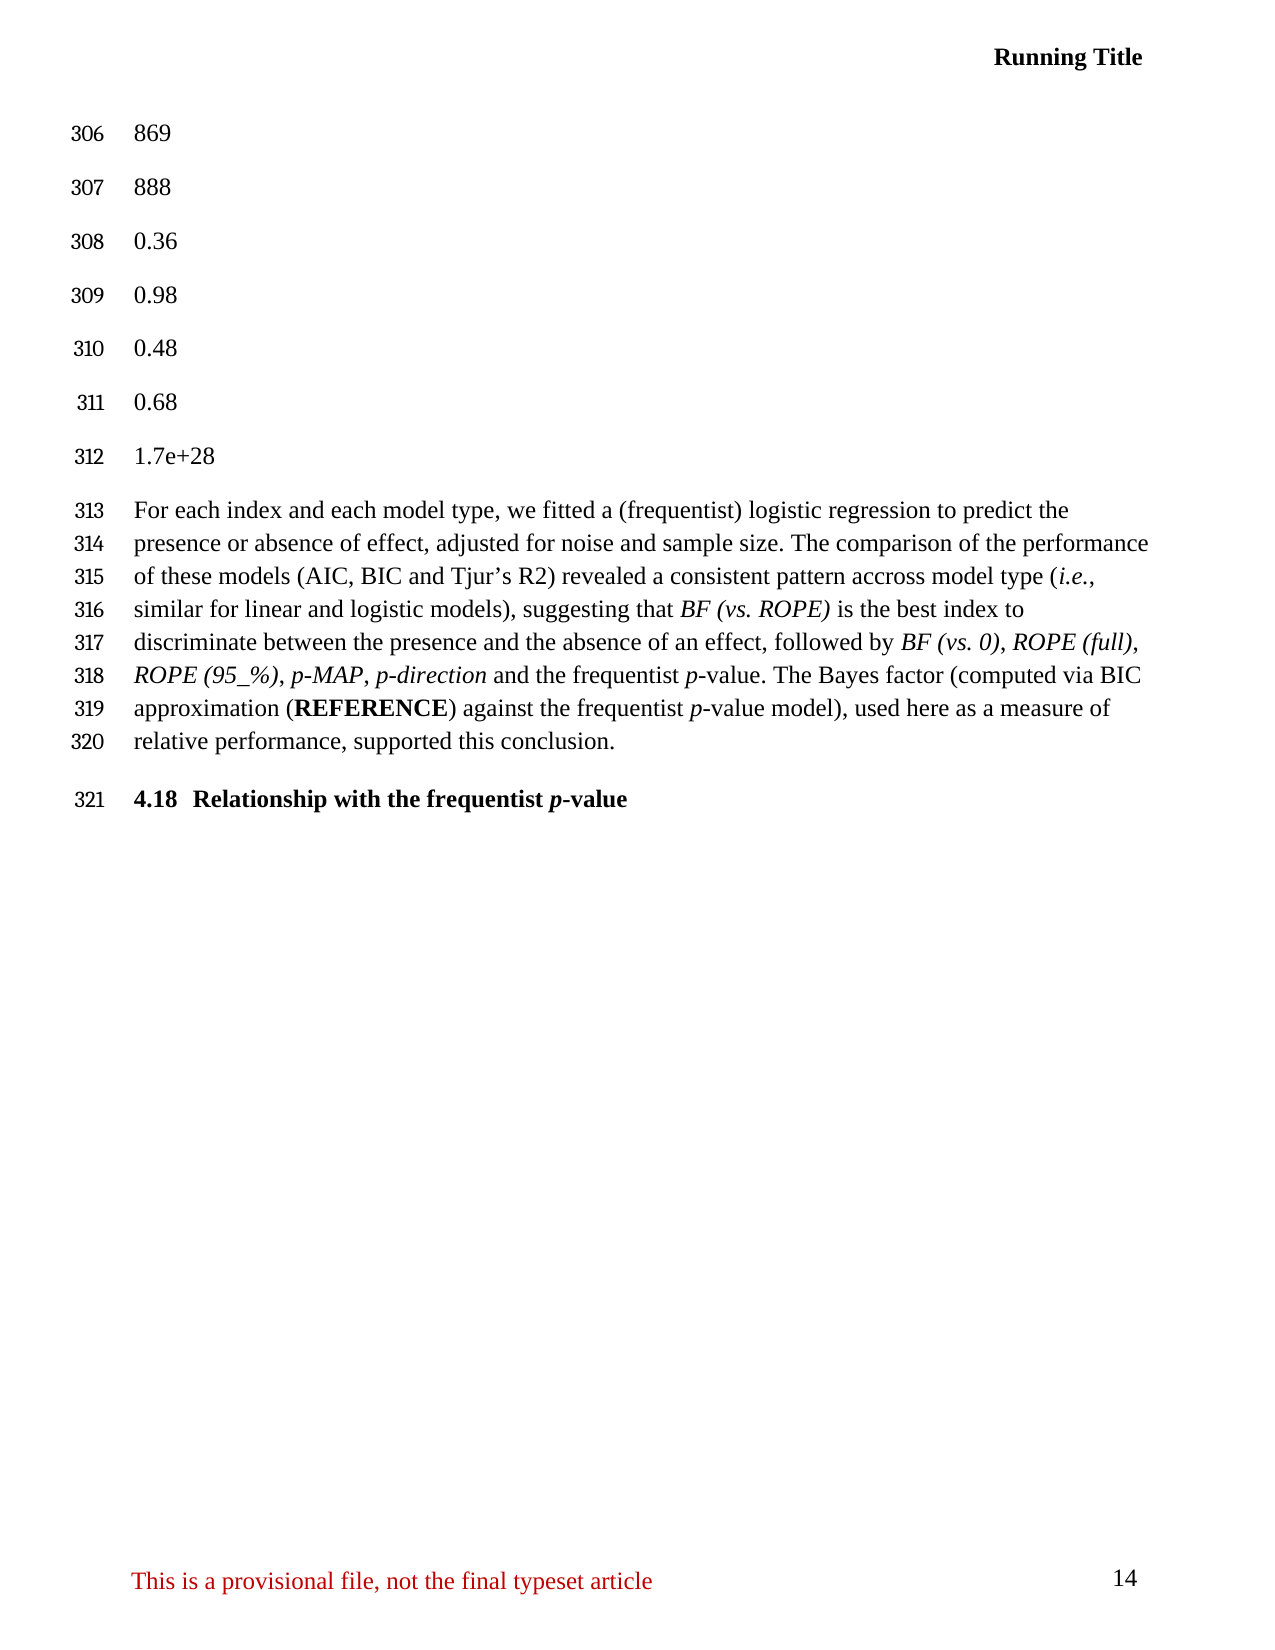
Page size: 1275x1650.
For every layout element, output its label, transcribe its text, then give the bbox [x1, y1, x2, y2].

subtitle Relationship with the frequentist p-value [133, 784, 1152, 813]
